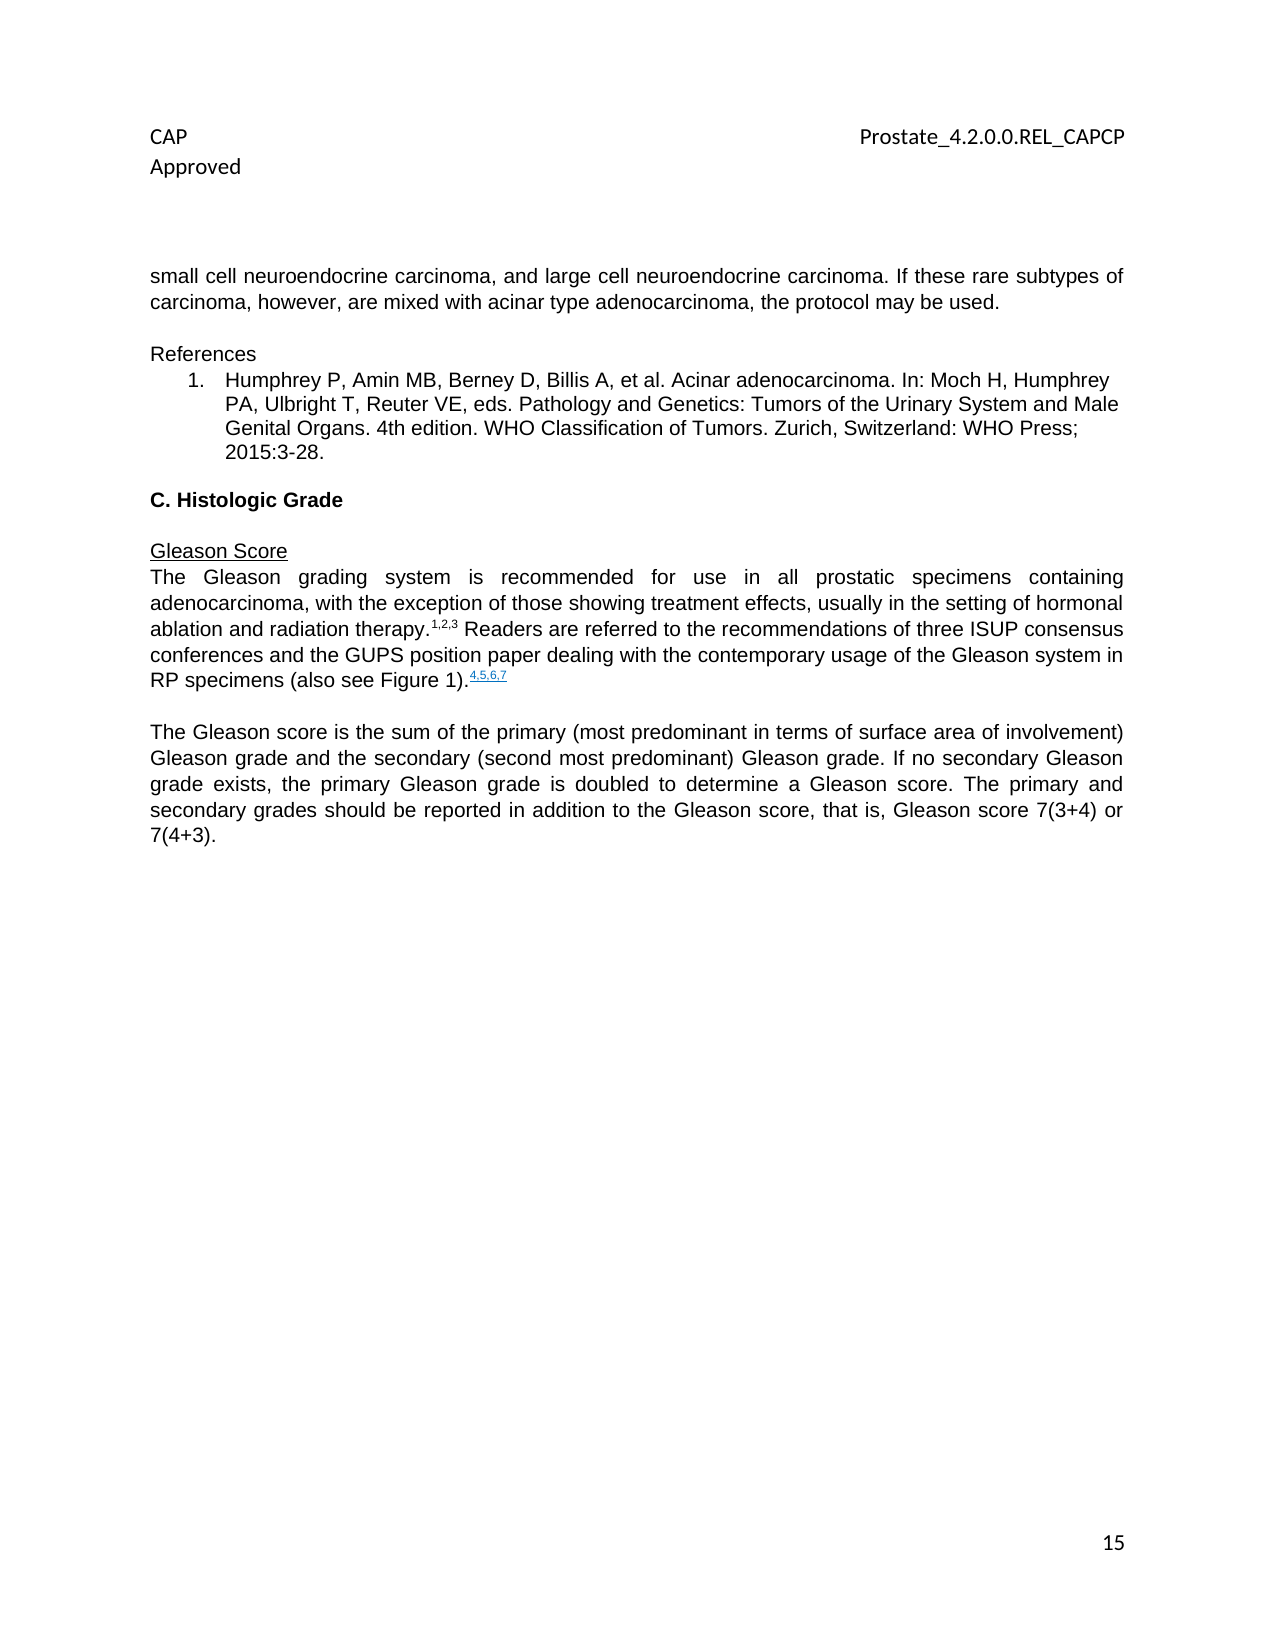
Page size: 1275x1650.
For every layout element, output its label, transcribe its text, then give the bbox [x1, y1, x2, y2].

text Gleason Score [150, 539, 1125, 563]
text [150, 264, 1125, 314]
text C. Histologic Grade [150, 487, 1125, 511]
list Humphrey P, Amin MB, Berney D, Billis A, et al. Acinar adenocarcinoma. In: Moch H, Humphrey PA, Ulbright T, Reuter VE, eds. Pathology and Genetics: Tumors of the Urinary System and Male Genital Organs. 4th edition. WHO Classification of Tumors. Zurich, Switzerland: WHO Press; 2015:3-28. [187, 368, 1125, 463]
text References [150, 342, 1125, 366]
text The Gleason score is the sum of the primary (most predominant in terms of surface area of involvement) Gleason grade and the secondary (second most predominant) Gleason grade. If no secondary Gleason grade exists, the primary Gleason grade is doubled to determine a Gleason score. The primary and secondary grades should be reported in addition to the Gleason score, that is, Gleason score 7(3+4) or 7(4+3). [150, 720, 1125, 847]
text The Gleason grading system is recommended for use in all prostatic specimens containing adenocarcinoma, with the exception of those showing treatment effects, usually in the setting of hormonal ablation and radiation therapy.1,2,3 Readers are referred to the recommendations of three ISUP consensus conferences and the GUPS position paper dealing with the contemporary usage of the Gleason system in RP specimens (also see Figure 1).4,5,6,7 [150, 565, 1125, 692]
